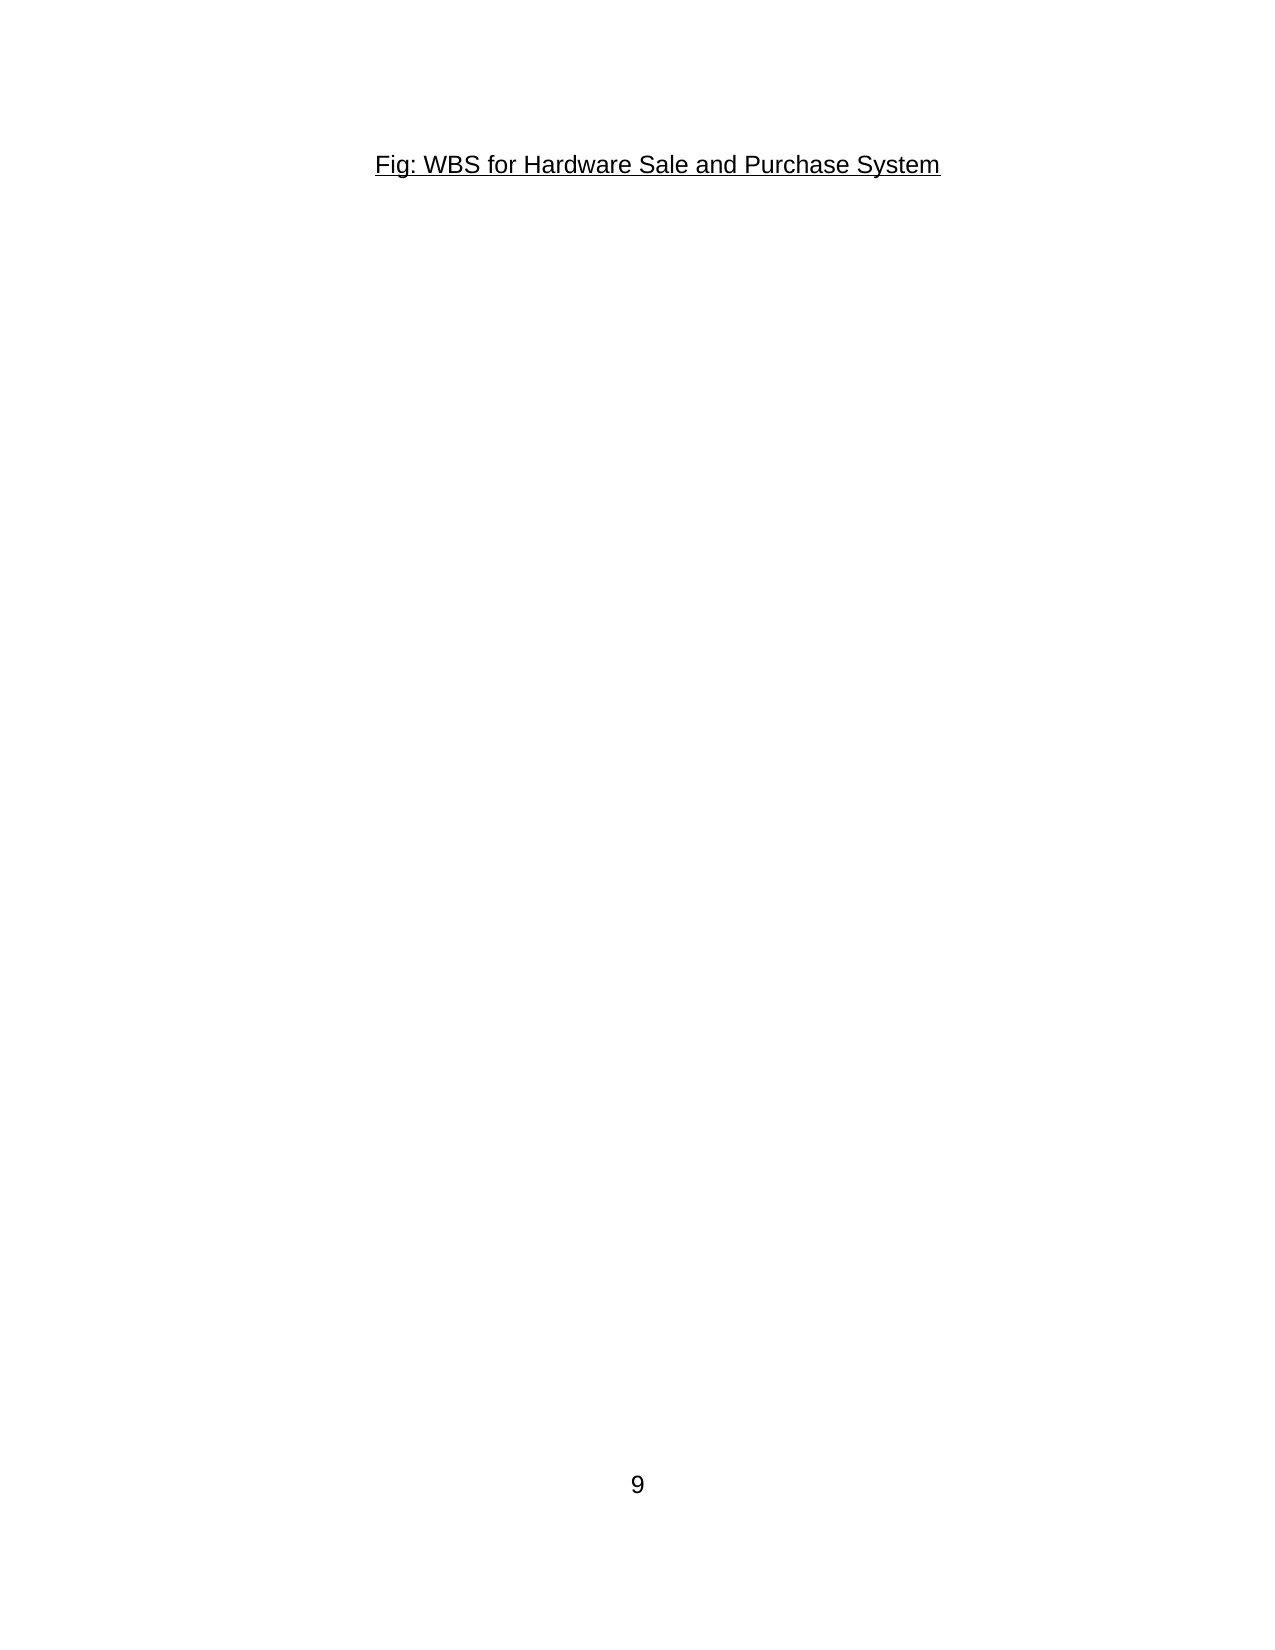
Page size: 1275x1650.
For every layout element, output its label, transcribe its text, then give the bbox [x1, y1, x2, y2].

text Fig: WBS for Hardware Sale and Purchase System [300, 150, 1125, 179]
